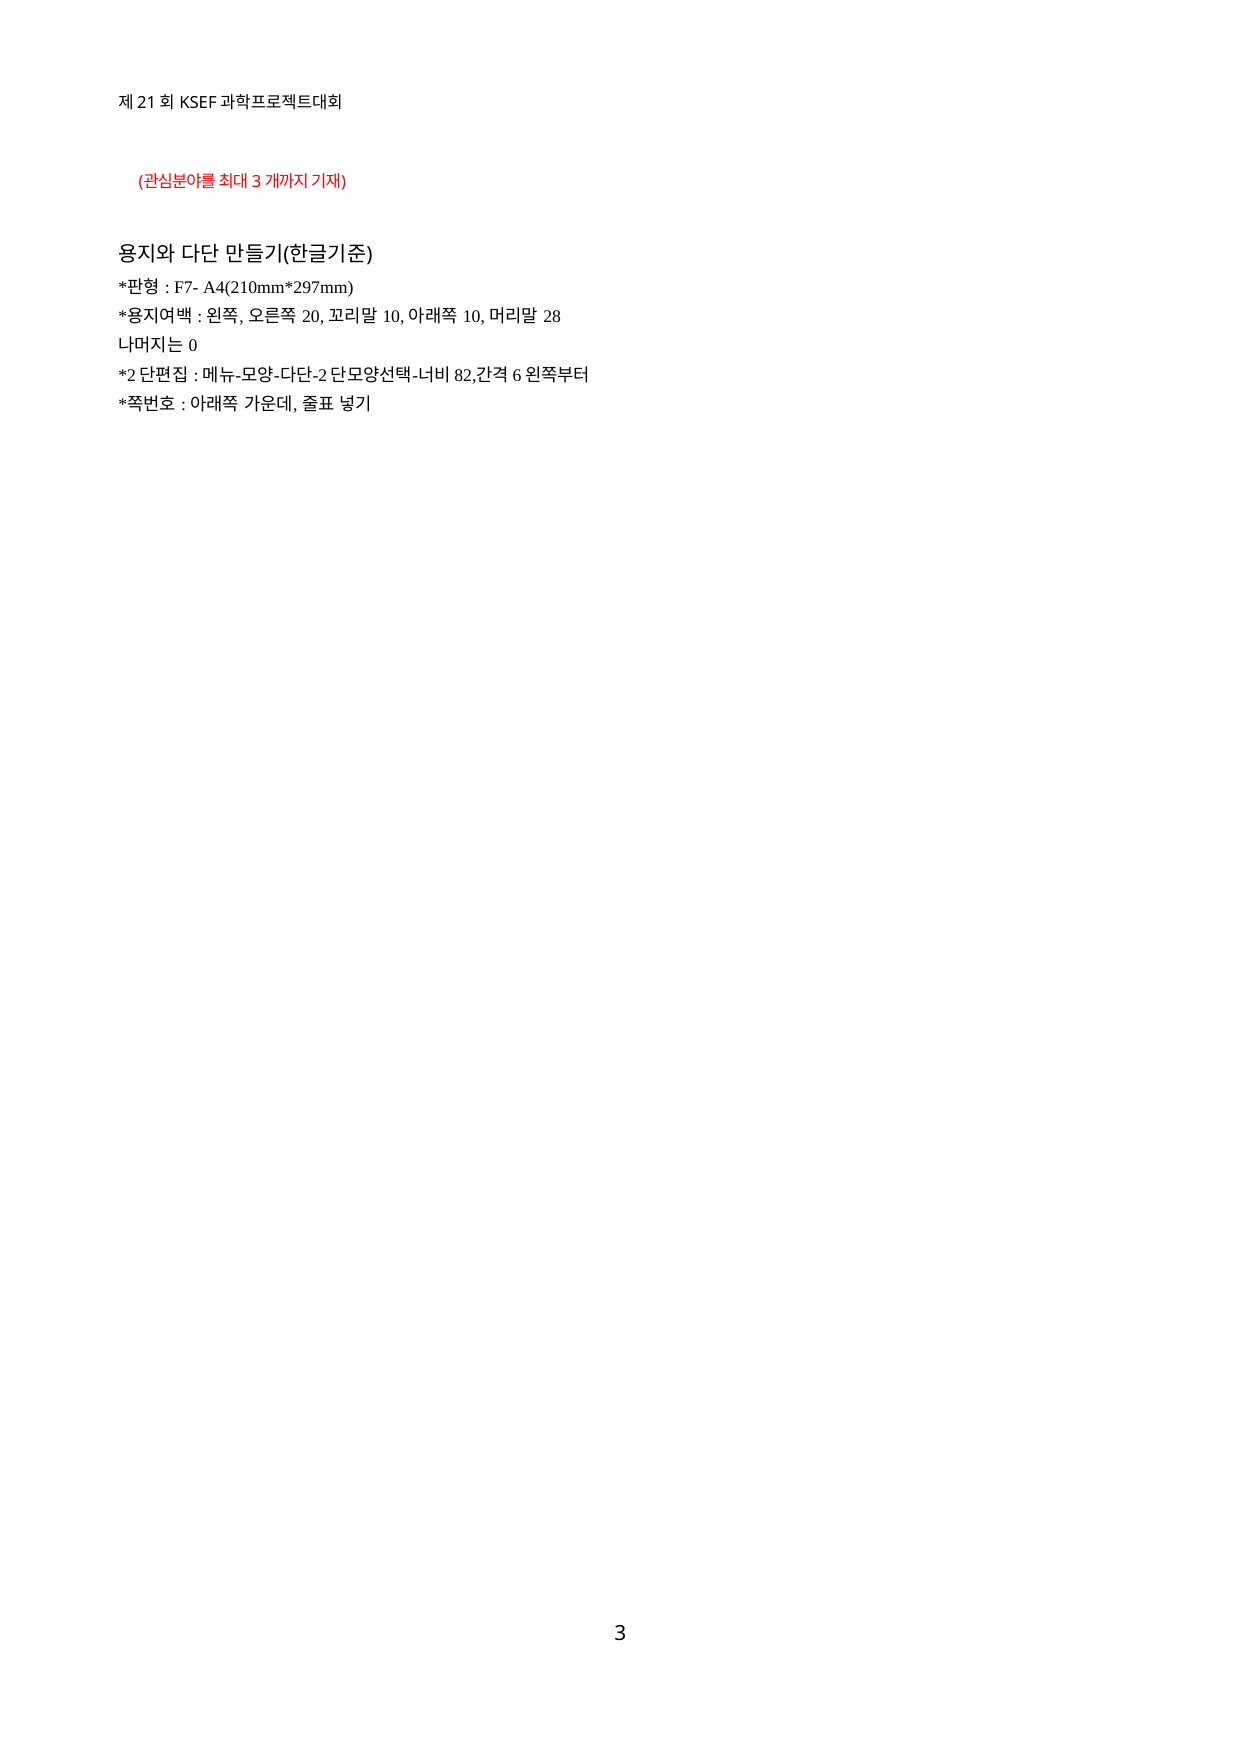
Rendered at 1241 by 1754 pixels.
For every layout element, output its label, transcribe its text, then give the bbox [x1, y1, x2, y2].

text *판형 : F7- A4(210mm*297mm) [118, 272, 598, 298]
text 용지와 다단 만들기(한글기준) [118, 238, 598, 268]
text *용지여백 : 왼쪽, 오른쪽 20, 꼬리말 10, 아래쪽 10, 머리말 28나머지는 0 [118, 302, 598, 357]
text *2단편집 : 메뉴-모양-다단-2단모양선택-너비82,간격6왼쪽부터 [118, 361, 598, 386]
table_cell <관심분야> 정보경영, 정보통신 (관심분야를 최대 3개까지 기재) [118, 165, 529, 205]
text *쪽번호 : 아래쪽 가운데, 줄표 넣기 [118, 390, 598, 416]
